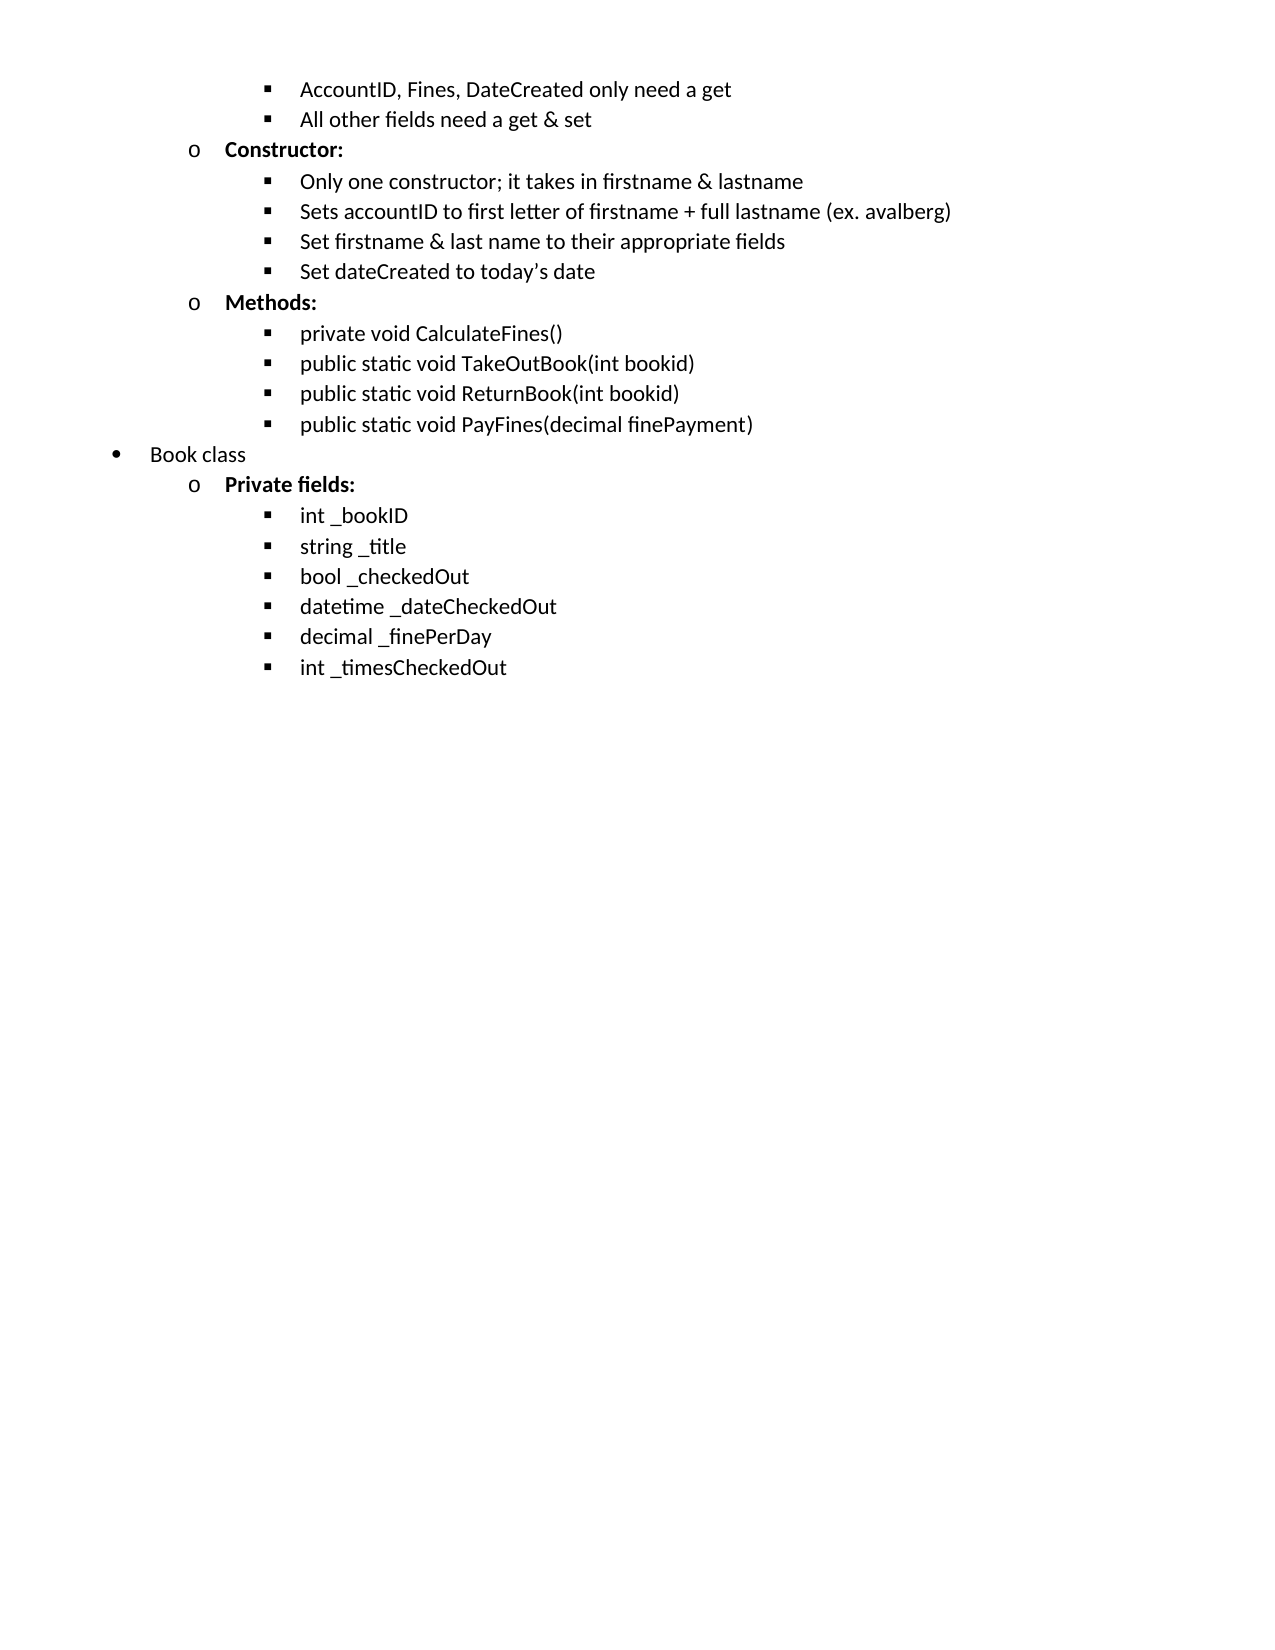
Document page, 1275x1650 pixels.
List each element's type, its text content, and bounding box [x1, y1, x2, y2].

list datetime _dateCheckedOut [262, 592, 1200, 620]
list All other fields need a get & set [262, 105, 1200, 133]
list Private fields: [187, 470, 1200, 499]
list string _title [262, 532, 1200, 560]
list public static void ReturnBook(int bookid) [262, 379, 1200, 408]
list public static void TakeOutBook(int bookid) [262, 349, 1200, 377]
list int _timesCheckedOut [262, 653, 1200, 681]
list decimal _finePerDay [262, 622, 1200, 651]
list Set firstname & last name to their appropriate fields [262, 227, 1200, 255]
list Sets accountID to first letter of firstname + full lastname (ex. avalberg) [262, 197, 1200, 225]
list private void CalculateFines() [262, 319, 1200, 347]
list Book class [112, 440, 1200, 468]
list int _bookID [262, 502, 1200, 530]
list bool _checkedOut [262, 562, 1200, 590]
list public static void PayFines(decimal finePayment) [262, 410, 1200, 438]
list Only one constructor; it takes in firstname & lastname [262, 167, 1200, 195]
list Set dateCreated to today’s date [262, 257, 1200, 286]
list Constructor: [187, 135, 1200, 164]
list AccountID, Fines, DateCreated only need a get [262, 75, 1200, 103]
list Methods: [187, 288, 1200, 317]
